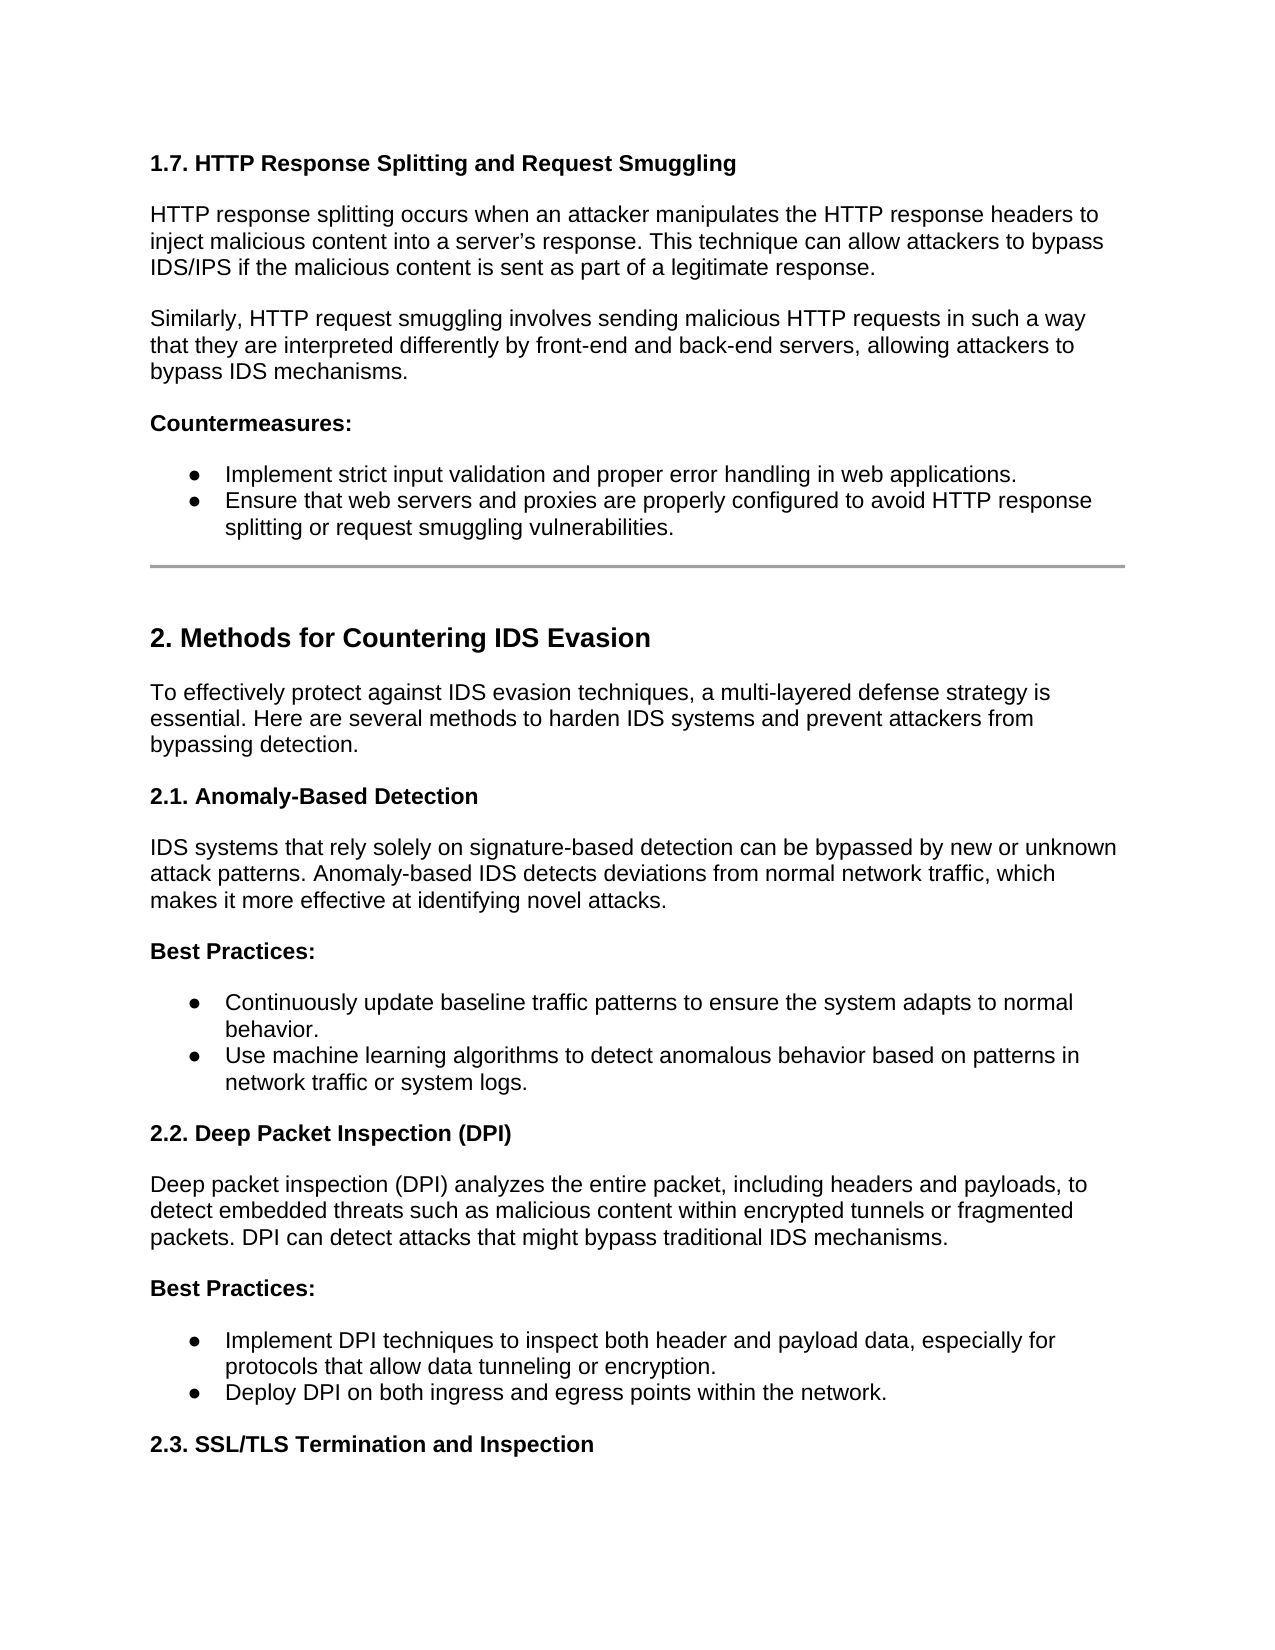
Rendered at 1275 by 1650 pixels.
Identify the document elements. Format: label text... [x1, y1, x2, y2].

text Similarly, HTTP request smuggling involves sending malicious HTTP requests in such a way that they are interpreted differently by front-end and back-end servers, allowing attackers to bypass IDS mechanisms. [150, 305, 1125, 384]
text Countermeasures: [150, 409, 1125, 436]
list Continuously update baseline traffic patterns to ensure the system adapts to normal behavior. [187, 989, 1125, 1042]
text Deep packet inspection (DPI) analyzes the entire packet, including headers and payloads, to detect embedded threats such as malicious content within encrypted tunnels or fragmented packets. DPI can detect attacks that might bypass traditional IDS mechanisms. [150, 1171, 1125, 1250]
text Best Practices: [150, 1275, 1125, 1302]
list Ensure that web servers and proxies are properly configured to avoid HTTP response splitting or request smuggling vulnerabilities. [187, 487, 1125, 540]
list Deploy DPI on both ingress and egress points within the network. [187, 1379, 1125, 1406]
list Use machine learning algorithms to detect anomalous behavior based on patterns in network traffic or system logs. [187, 1042, 1125, 1095]
list Implement strict input validation and proper error handling in web applications. [187, 461, 1125, 487]
subtitle 2.1. Anomaly-Based Detection [150, 783, 1125, 809]
subtitle 2.2. Deep Packet Inspection (DPI) [150, 1120, 1125, 1146]
subtitle 2.3. SSL/TLS Termination and Inspection [150, 1431, 1125, 1457]
text To effectively protect against IDS evasion techniques, a multi-layered defense strategy is essential. Here are several methods to harden IDS systems and prevent attackers from bypassing detection. [150, 678, 1125, 758]
subtitle 1.7. HTTP Response Splitting and Request Smuggling [150, 150, 1125, 176]
text IDS systems that rely solely on signature-based detection can be bypassed by new or unknown attack patterns. Anomaly-based IDS detects deviations from normal network traffic, which makes it more effective at identifying novel attacks. [150, 834, 1125, 913]
text HTTP response splitting occurs when an attacker manipulates the HTTP response headers to inject malicious content into a server’s response. This technique can allow attackers to bypass IDS/IPS if the malicious content is sent as part of a legitimate response. [150, 201, 1125, 280]
subtitle 2. Methods for Countering IDS Evasion [150, 622, 1125, 653]
list Implement DPI techniques to inspect both header and payload data, especially for protocols that allow data tunneling or encryption. [187, 1327, 1125, 1379]
text Best Practices: [150, 938, 1125, 964]
